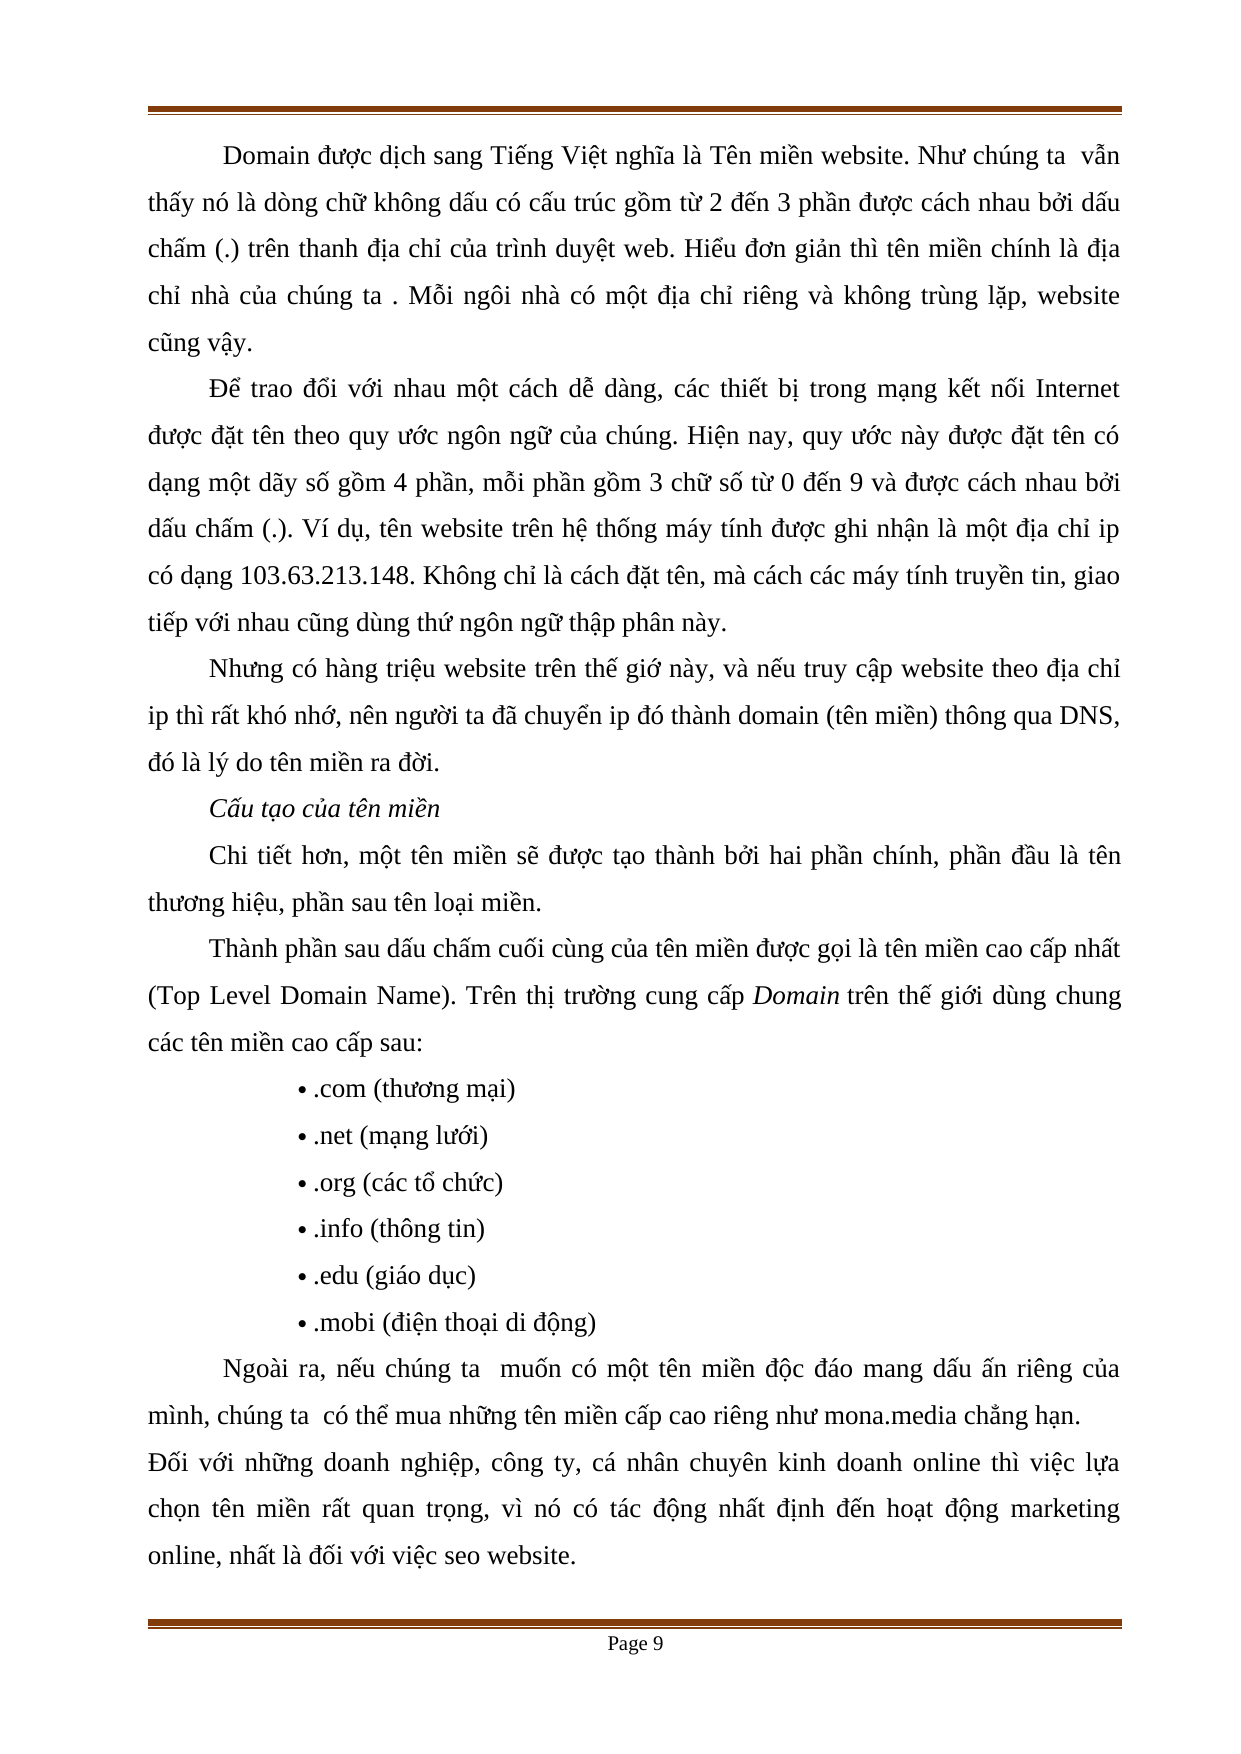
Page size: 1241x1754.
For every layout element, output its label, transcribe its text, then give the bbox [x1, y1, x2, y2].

text Nhưng có hàng triệu website trên thế giớ này, và nếu truy cập website theo địa chỉ ip thì rất khó nhớ, nên người ta đã chuyển ip đó thành domain (tên miền) thông qua DNS, đó là lý do tên miền ra đời. [148, 653, 1122, 777]
list .info (thông tin) [299, 1213, 1122, 1244]
text Cấu tạo của tên miền [148, 793, 1122, 824]
list .edu (giáo dục) [299, 1259, 1122, 1290]
list .org (các tổ chức) [299, 1166, 1122, 1197]
text Ngoài ra, nếu chúng ta muốn có một tên miền độc đáo mang dấu ấn riêng của mình, chúng ta có thể mua những tên miền cấp cao riêng như mona.media chẳng hạn. [148, 1353, 1122, 1430]
list .com (thương mại) [299, 1073, 1122, 1104]
text Chi tiết hơn, một tên miền sẽ được tạo thành bởi hai phần chính, phần đầu là tên thương hiệu, phần sau tên loại miền. [148, 839, 1122, 917]
text Domain được dịch sang Tiếng Việt nghĩa là Tên miền website. Như chúng ta vẫn thấy nó là dòng chữ không dấu có cấu trúc gồm từ 2 đến 3 phần được cách nhau bởi dấu chấm (.) trên thanh địa chỉ của trình duyệt web. Hiểu đơn giản thì tên miền chính là địa chỉ nhà của chúng ta . Mỗi ngôi nhà có một địa chỉ riêng và không trùng lặp, website cũng vậy. [148, 139, 1122, 357]
text Thành phần sau dấu chấm cuối cùng của tên miền được gọi là tên miền cao cấp nhất (Top Level Domain Name). Trên thị trường cung cấp Domain trên thế giới dùng chung các tên miền cao cấp sau: [148, 933, 1122, 1057]
text Đối với những doanh nghiệp, công ty, cá nhân chuyên kinh doanh online thì việc lựa chọn tên miền rất quan trọng, vì nó có tác động nhất định đến hoạt động marketing online, nhất là đối với việc seo website. [148, 1446, 1122, 1570]
list .net (mạng lưới) [299, 1119, 1122, 1150]
list .mobi (điện thoại di động) [299, 1306, 1122, 1337]
text Để trao đổi với nhau một cách dễ dàng, các thiết bị trong mạng kết nối Internet được đặt tên theo quy ước ngôn ngữ của chúng. Hiện nay, quy ước này được đặt tên có dạng một dãy số gồm 4 phần, mỗi phần gồm 3 chữ số từ 0 đến 9 và được cách nhau bởi dấu chấm (.). Ví dụ, tên website trên hệ thống máy tính được ghi nhận là một địa chỉ ip có dạng 103.63.213.148. Không chỉ là cách đặt tên, mà cách các máy tính truyền tin, giao tiếp với nhau cũng dùng thứ ngôn ngữ thập phân này. [148, 373, 1122, 637]
